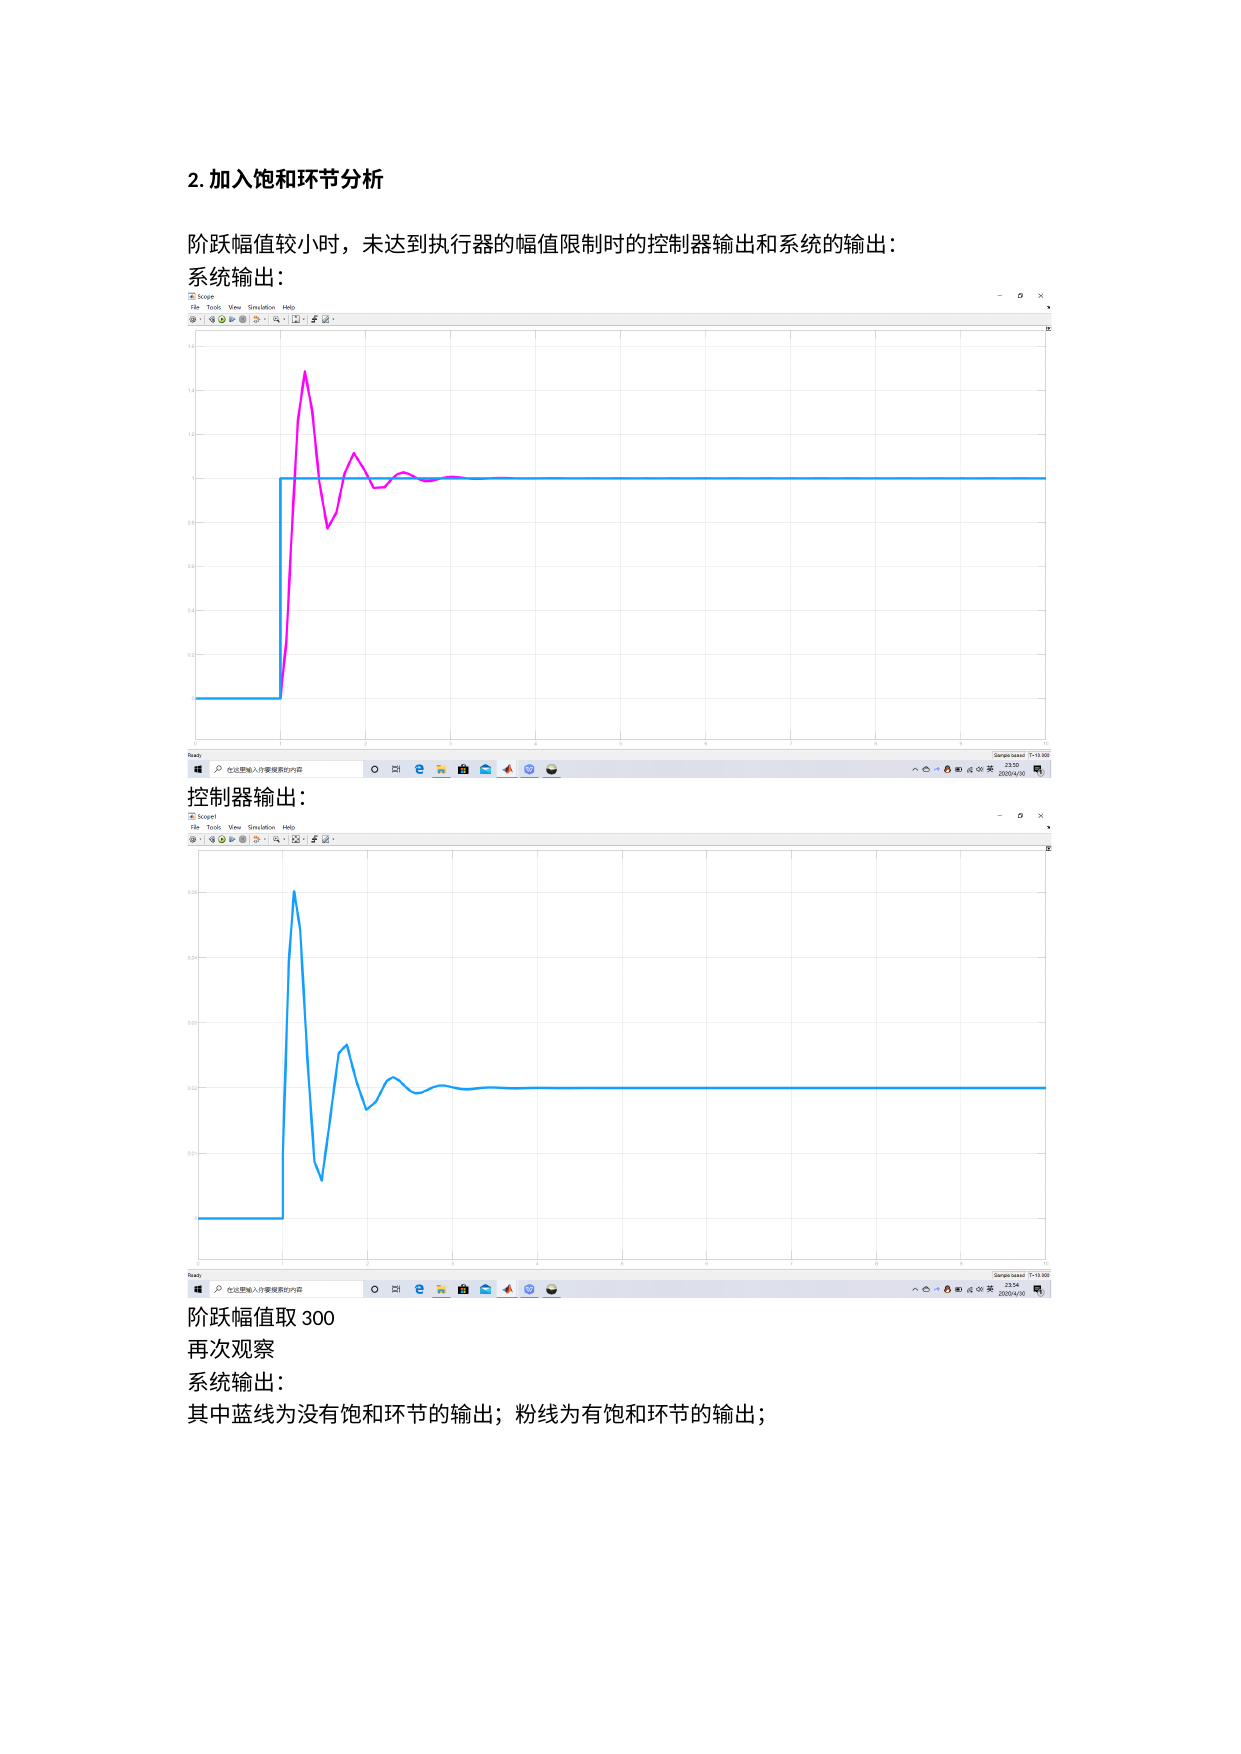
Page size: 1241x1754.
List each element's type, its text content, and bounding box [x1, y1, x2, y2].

list 系统输出： [187, 1364, 1053, 1397]
list 系统输出： [187, 259, 1053, 292]
list 阶跃幅值取300 [187, 1299, 1053, 1332]
list 阶跃幅值较小时，未达到执行器的幅值限制时的控制器输出和系统的输出： [187, 227, 1053, 259]
list 控制器输出： [187, 779, 1053, 812]
list 其中蓝线为没有饱和环节的输出；粉线为有饱和环节的输出； [187, 1397, 1053, 1429]
list 再次观察 [187, 1332, 1053, 1364]
picture [187, 812, 1052, 1298]
list 加入饱和环节分析 [187, 162, 1053, 194]
picture [187, 292, 1052, 778]
